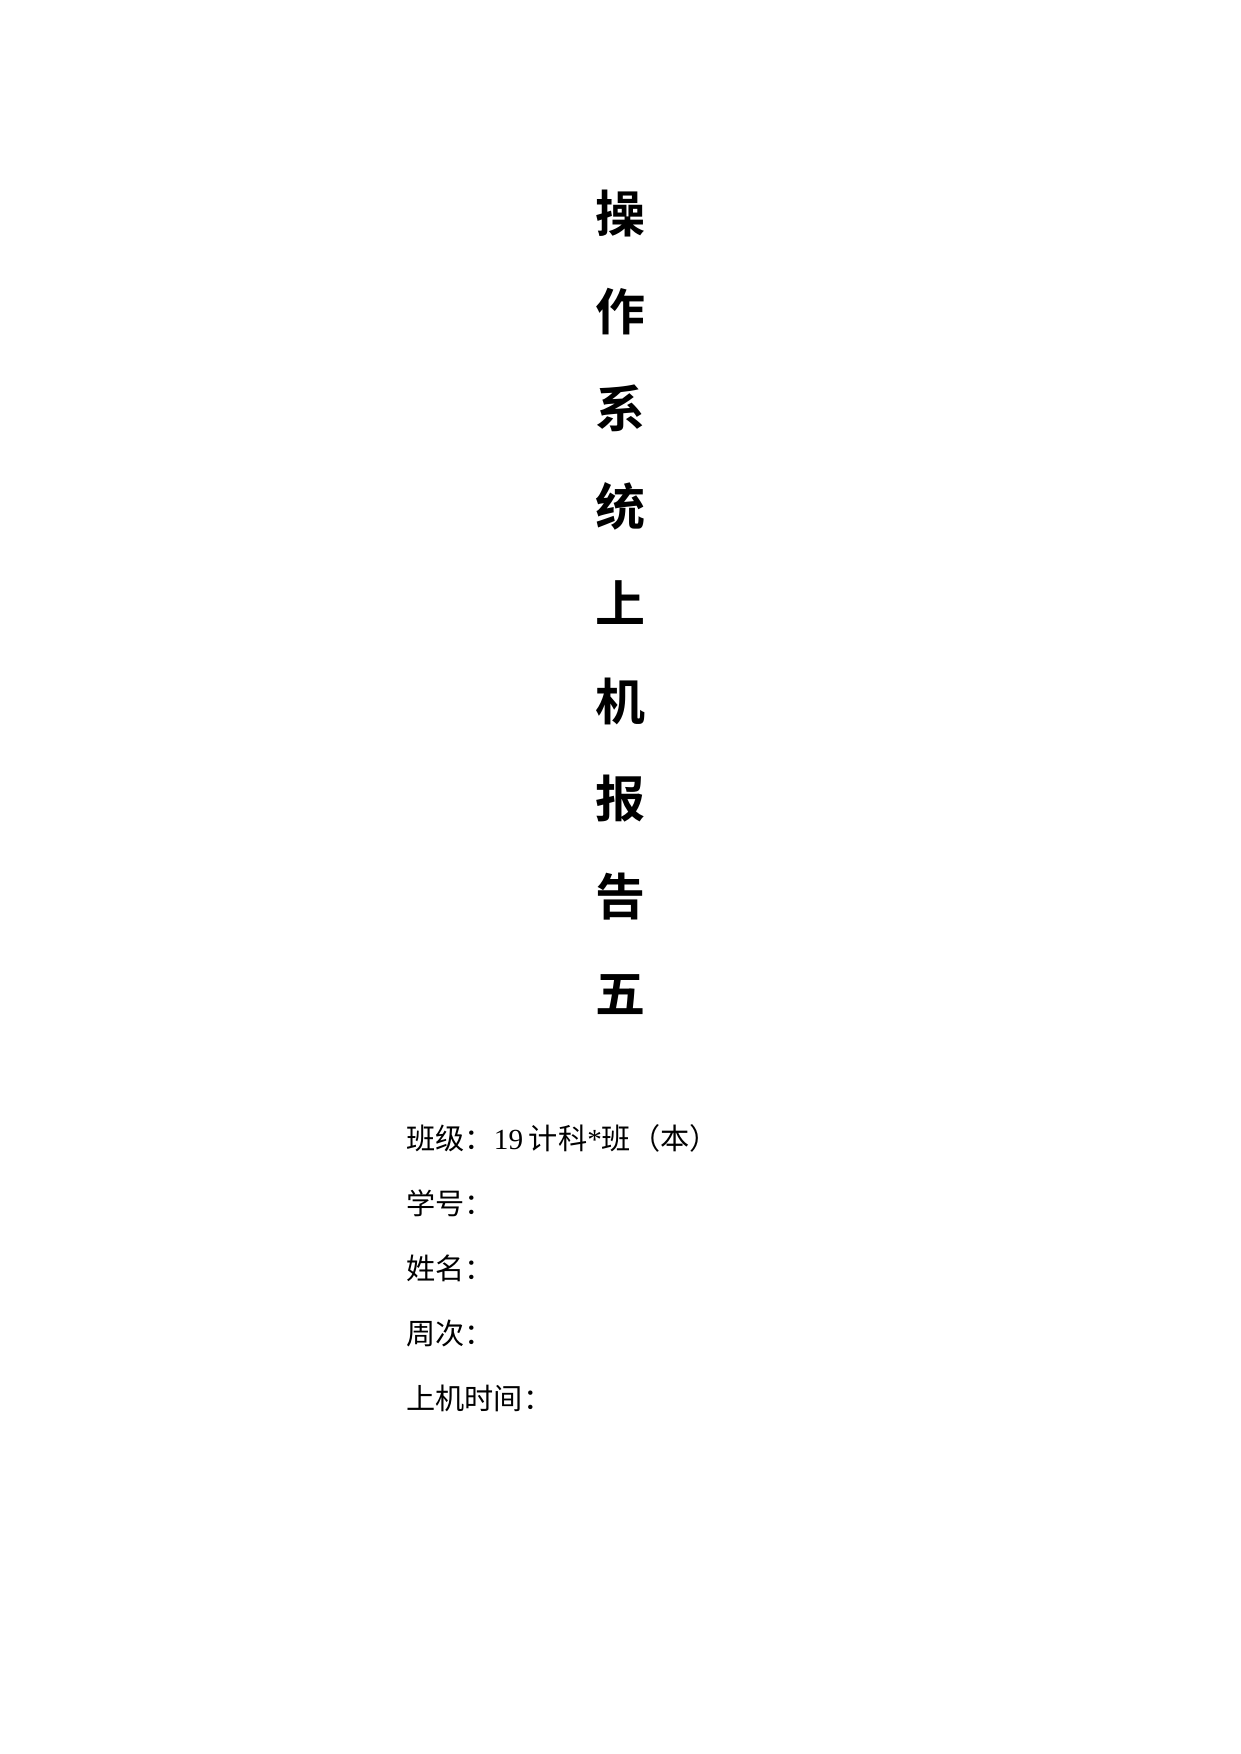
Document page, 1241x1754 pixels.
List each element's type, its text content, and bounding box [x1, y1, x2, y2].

text 告 [187, 844, 1053, 942]
text 周次： [362, 1299, 1053, 1364]
text 机 [187, 649, 1053, 747]
text 操 [187, 162, 1053, 259]
text 学号： [362, 1169, 1053, 1234]
text 上机时间： [362, 1364, 1053, 1429]
text 系 [187, 357, 1053, 454]
text 报 [187, 747, 1053, 844]
text 作 [187, 259, 1053, 357]
text 班级：19计科*班（本） [362, 1104, 1053, 1169]
text 上 [187, 552, 1053, 649]
text 统 [187, 454, 1053, 552]
text 五 [187, 942, 1053, 1039]
text 姓名： [362, 1234, 1053, 1299]
